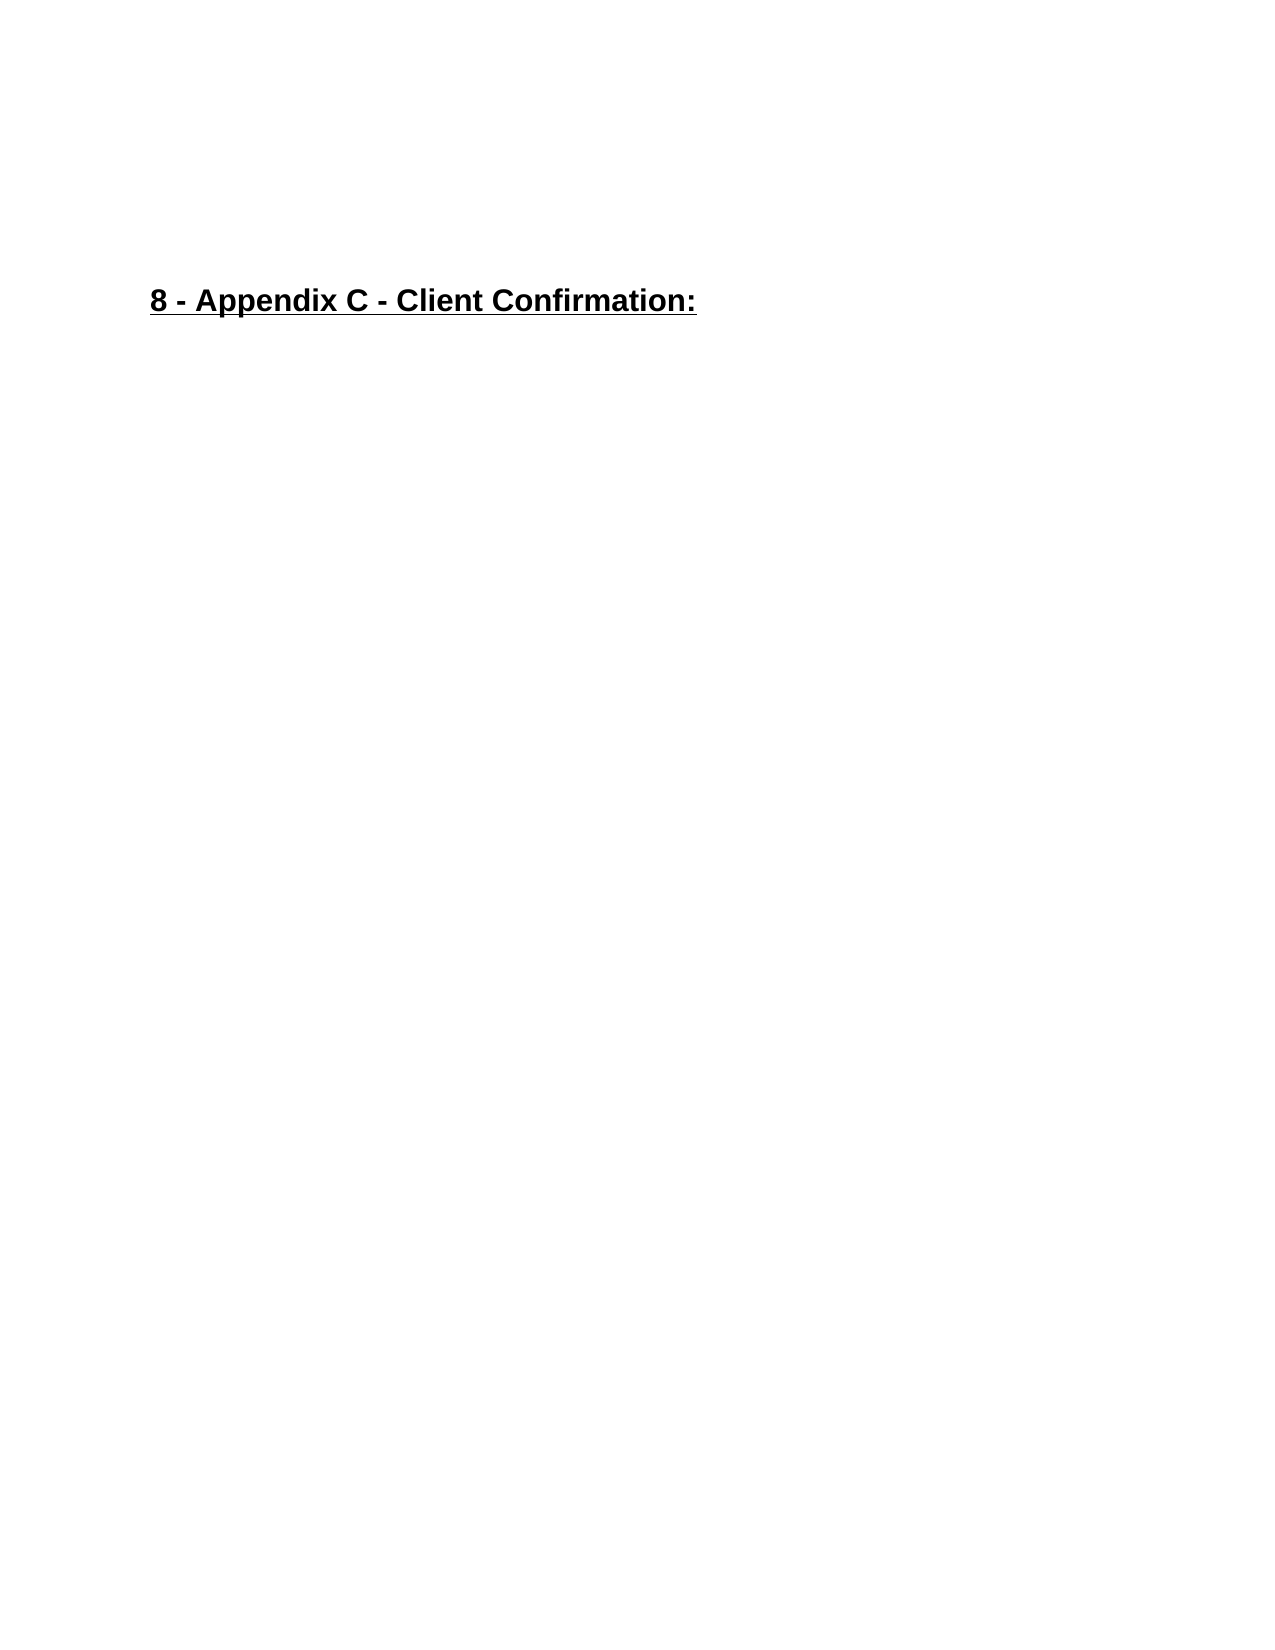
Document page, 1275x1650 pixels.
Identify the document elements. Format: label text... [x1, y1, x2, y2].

text 8 - Appendix C - Client Confirmation: [150, 282, 1125, 318]
